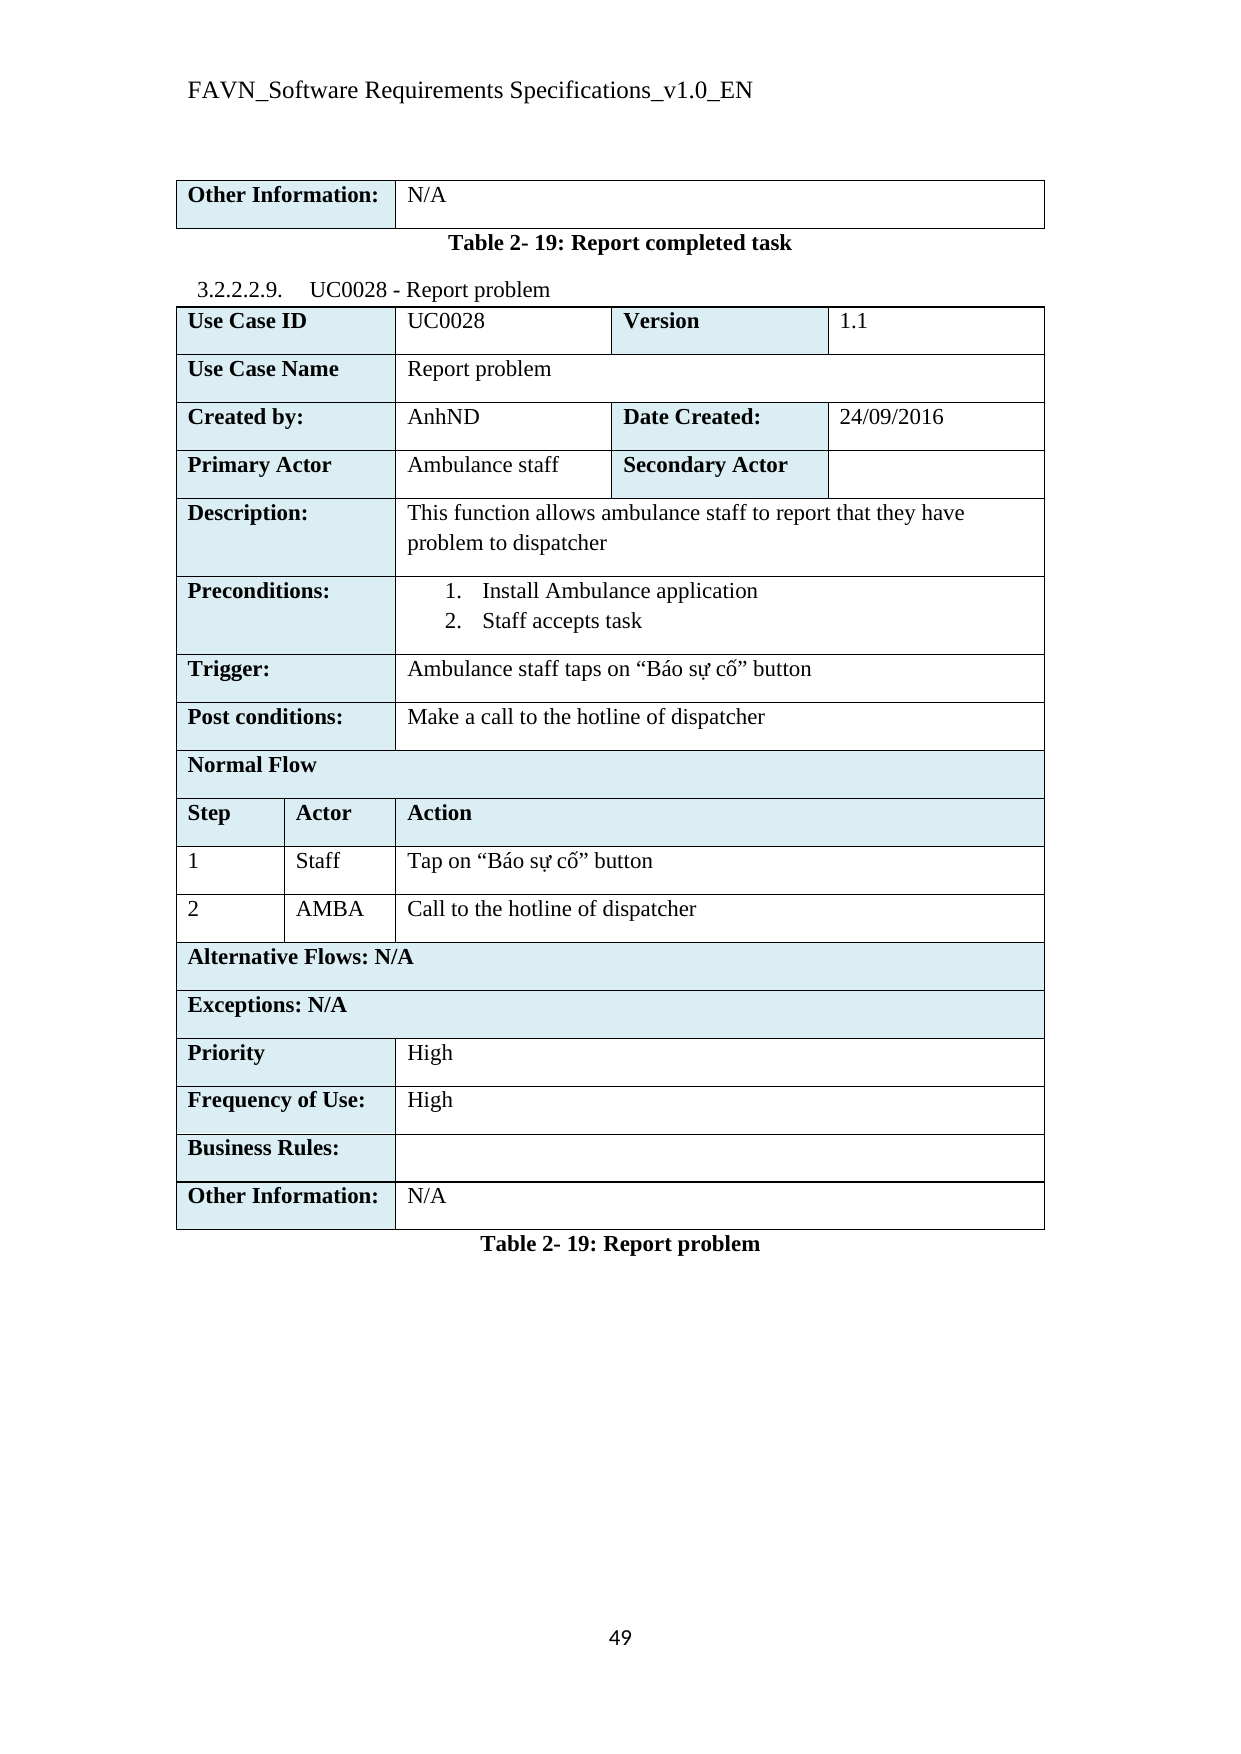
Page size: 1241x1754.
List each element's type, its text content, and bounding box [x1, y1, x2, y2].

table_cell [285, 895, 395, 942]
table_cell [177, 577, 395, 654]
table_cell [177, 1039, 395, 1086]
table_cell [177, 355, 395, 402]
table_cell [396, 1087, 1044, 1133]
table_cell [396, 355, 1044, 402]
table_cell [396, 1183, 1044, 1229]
text Table 2- 19: Report completed task [187, 229, 1053, 255]
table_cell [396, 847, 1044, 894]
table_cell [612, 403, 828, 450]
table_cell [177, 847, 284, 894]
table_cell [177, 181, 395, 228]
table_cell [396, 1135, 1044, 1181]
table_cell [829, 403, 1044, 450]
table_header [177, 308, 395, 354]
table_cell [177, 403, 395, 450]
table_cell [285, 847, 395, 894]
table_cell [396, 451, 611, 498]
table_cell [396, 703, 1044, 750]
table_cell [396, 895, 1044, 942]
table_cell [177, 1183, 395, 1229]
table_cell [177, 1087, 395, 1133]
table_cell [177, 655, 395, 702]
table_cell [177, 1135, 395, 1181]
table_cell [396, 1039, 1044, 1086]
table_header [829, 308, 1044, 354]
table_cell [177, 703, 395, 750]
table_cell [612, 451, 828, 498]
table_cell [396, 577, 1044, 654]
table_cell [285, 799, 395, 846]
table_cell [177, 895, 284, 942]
text Table 2- 19: Report problem [187, 1230, 1053, 1257]
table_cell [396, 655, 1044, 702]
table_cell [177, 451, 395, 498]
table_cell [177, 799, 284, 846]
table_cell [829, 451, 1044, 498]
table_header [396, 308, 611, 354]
subtitle UC0028 - Report problem [197, 276, 1053, 302]
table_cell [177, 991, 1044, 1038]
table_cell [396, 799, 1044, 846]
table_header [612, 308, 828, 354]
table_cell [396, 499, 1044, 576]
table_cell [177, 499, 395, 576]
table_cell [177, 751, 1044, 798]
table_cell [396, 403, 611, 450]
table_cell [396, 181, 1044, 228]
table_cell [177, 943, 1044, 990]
